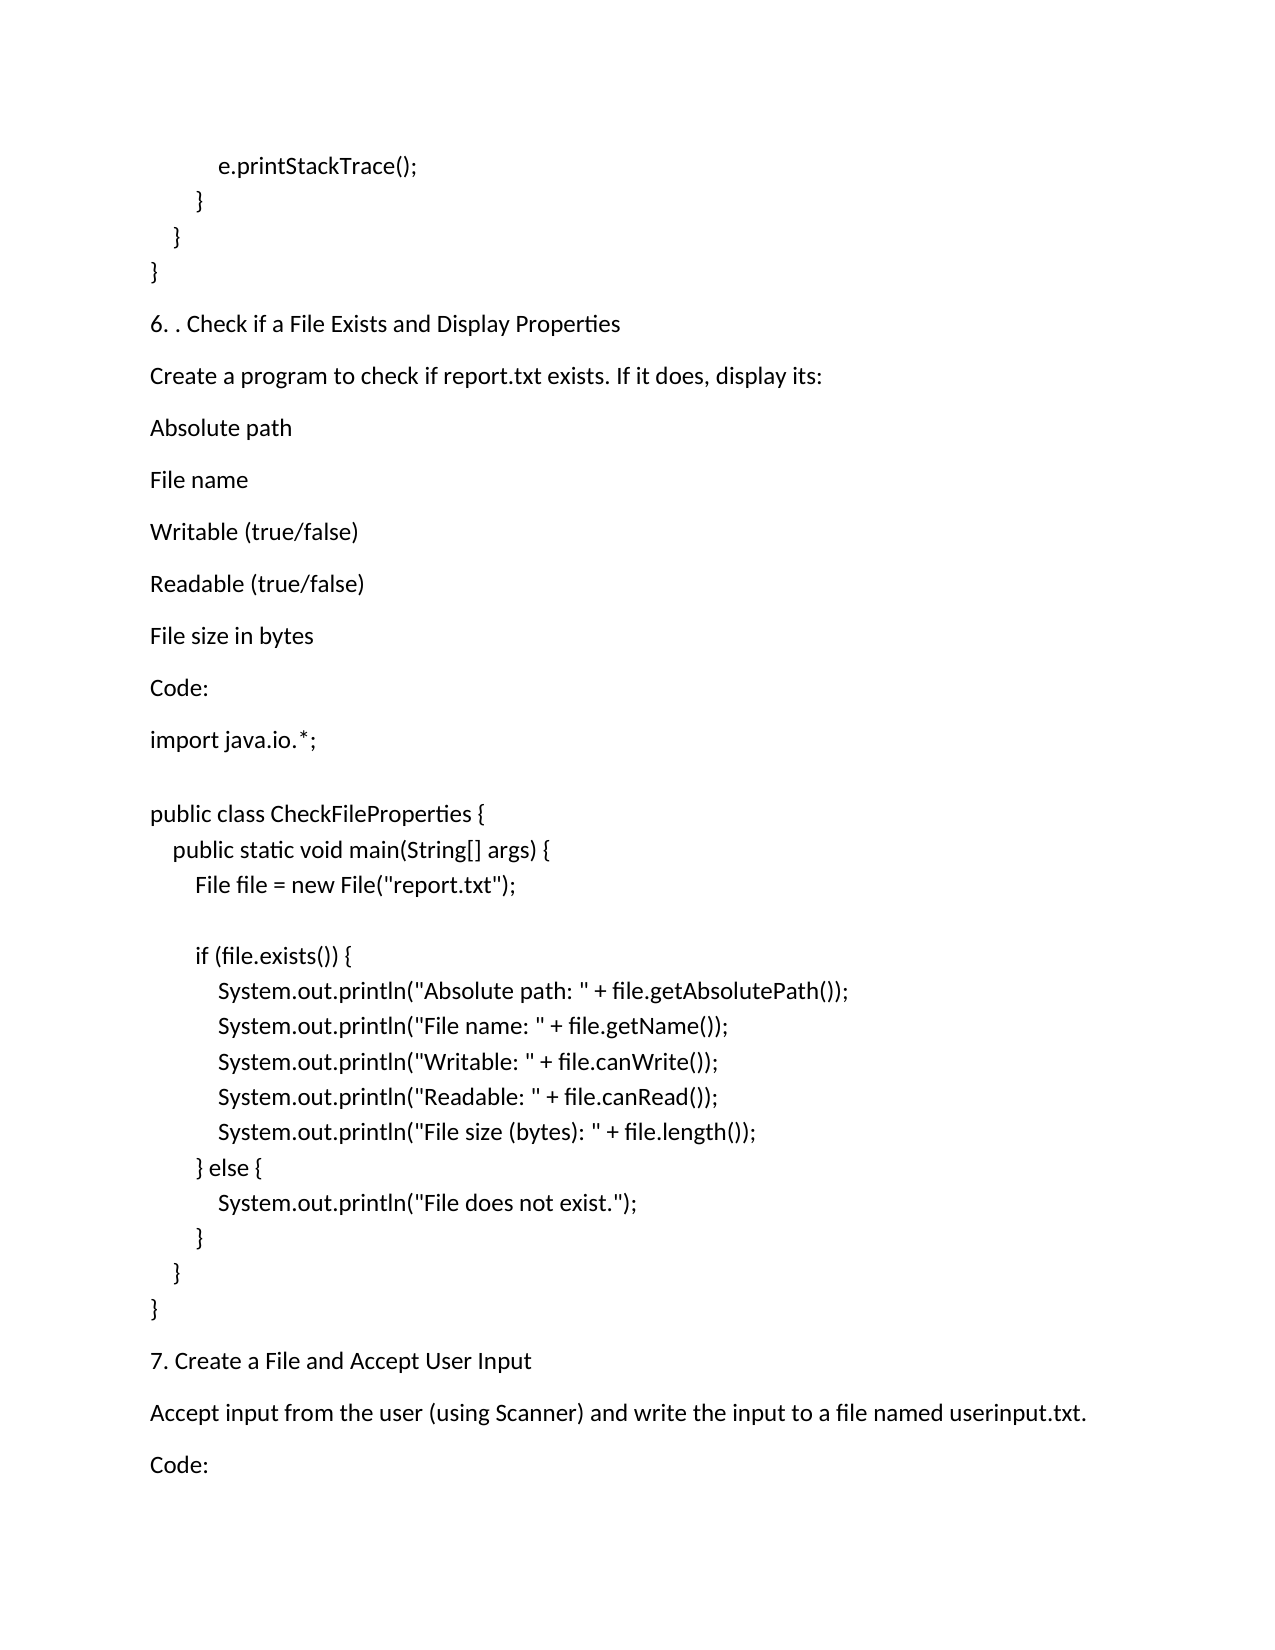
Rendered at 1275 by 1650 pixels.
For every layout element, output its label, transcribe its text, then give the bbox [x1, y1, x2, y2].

text Code: [150, 672, 1125, 702]
text import java.io.*; public class CheckFileProperties { public static void main(String[] args) { File file = new File("report.txt"); if (file.exists()) { System.out.println("Absolute path: " + file.getAbsolutePath()); System.out.println("File name: " + file.getName()); System.out.println("Writable: " + file.canWrite()); System.out.println("Readable: " + file.canRead()); System.out.println("File size (bytes): " + file.length()); } else { System.out.println("File does not exist."); } } } [150, 724, 1125, 1323]
text File name [150, 464, 1125, 494]
text 6. . Check if a File Exists and Display Properties [150, 308, 1125, 338]
text 7. Create a File and Accept User Input [150, 1345, 1125, 1375]
text Create a program to check if report.txt exists. If it does, display its: [150, 360, 1125, 390]
text Absolute path [150, 412, 1125, 442]
text File size in bytes [150, 620, 1125, 650]
text Accept input from the user (using Scanner) and write the input to a file named userinput.txt. [150, 1397, 1125, 1427]
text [150, 150, 1125, 286]
text Writable (true/false) [150, 516, 1125, 546]
text Code: [150, 1449, 1125, 1479]
text Readable (true/false) [150, 568, 1125, 598]
